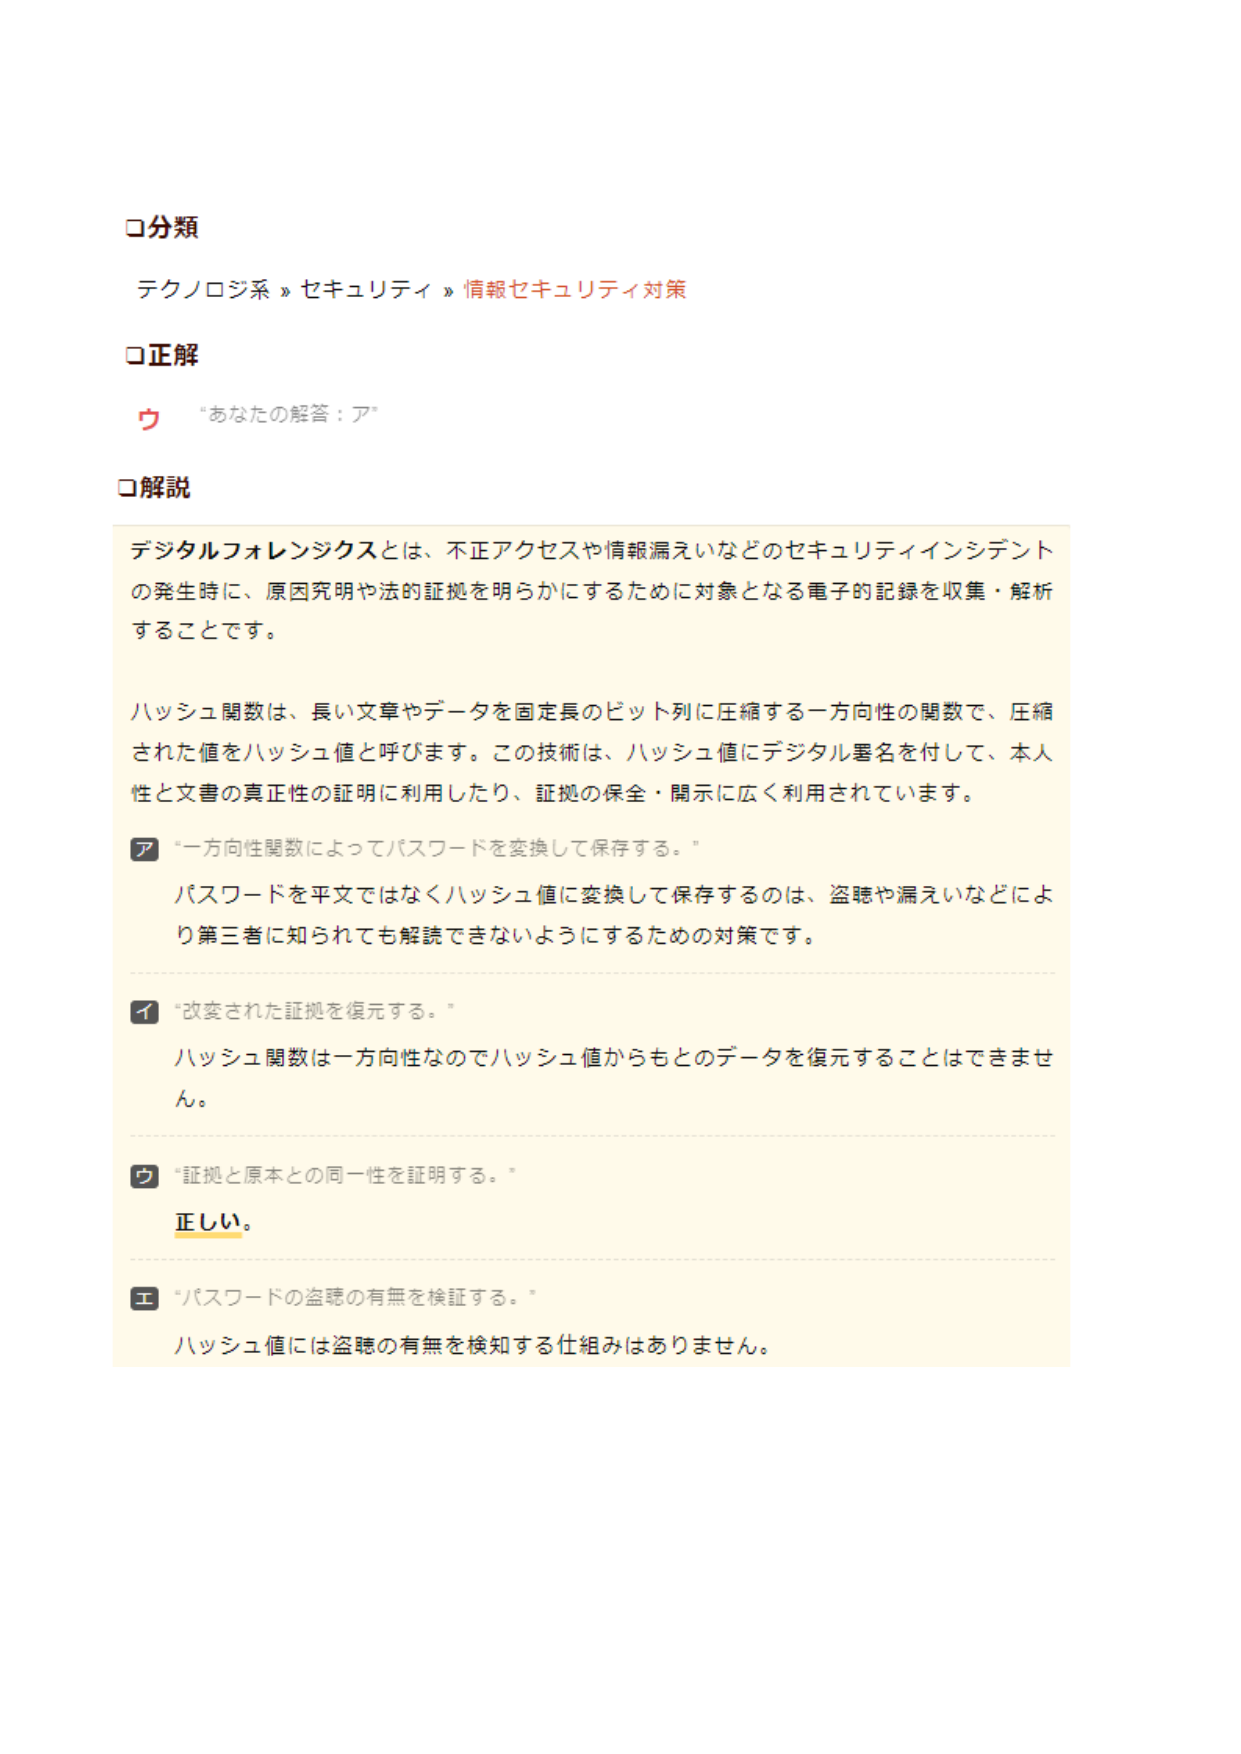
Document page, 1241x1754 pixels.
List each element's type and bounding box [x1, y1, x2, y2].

picture [112, 202, 757, 459]
picture [112, 464, 1071, 1367]
